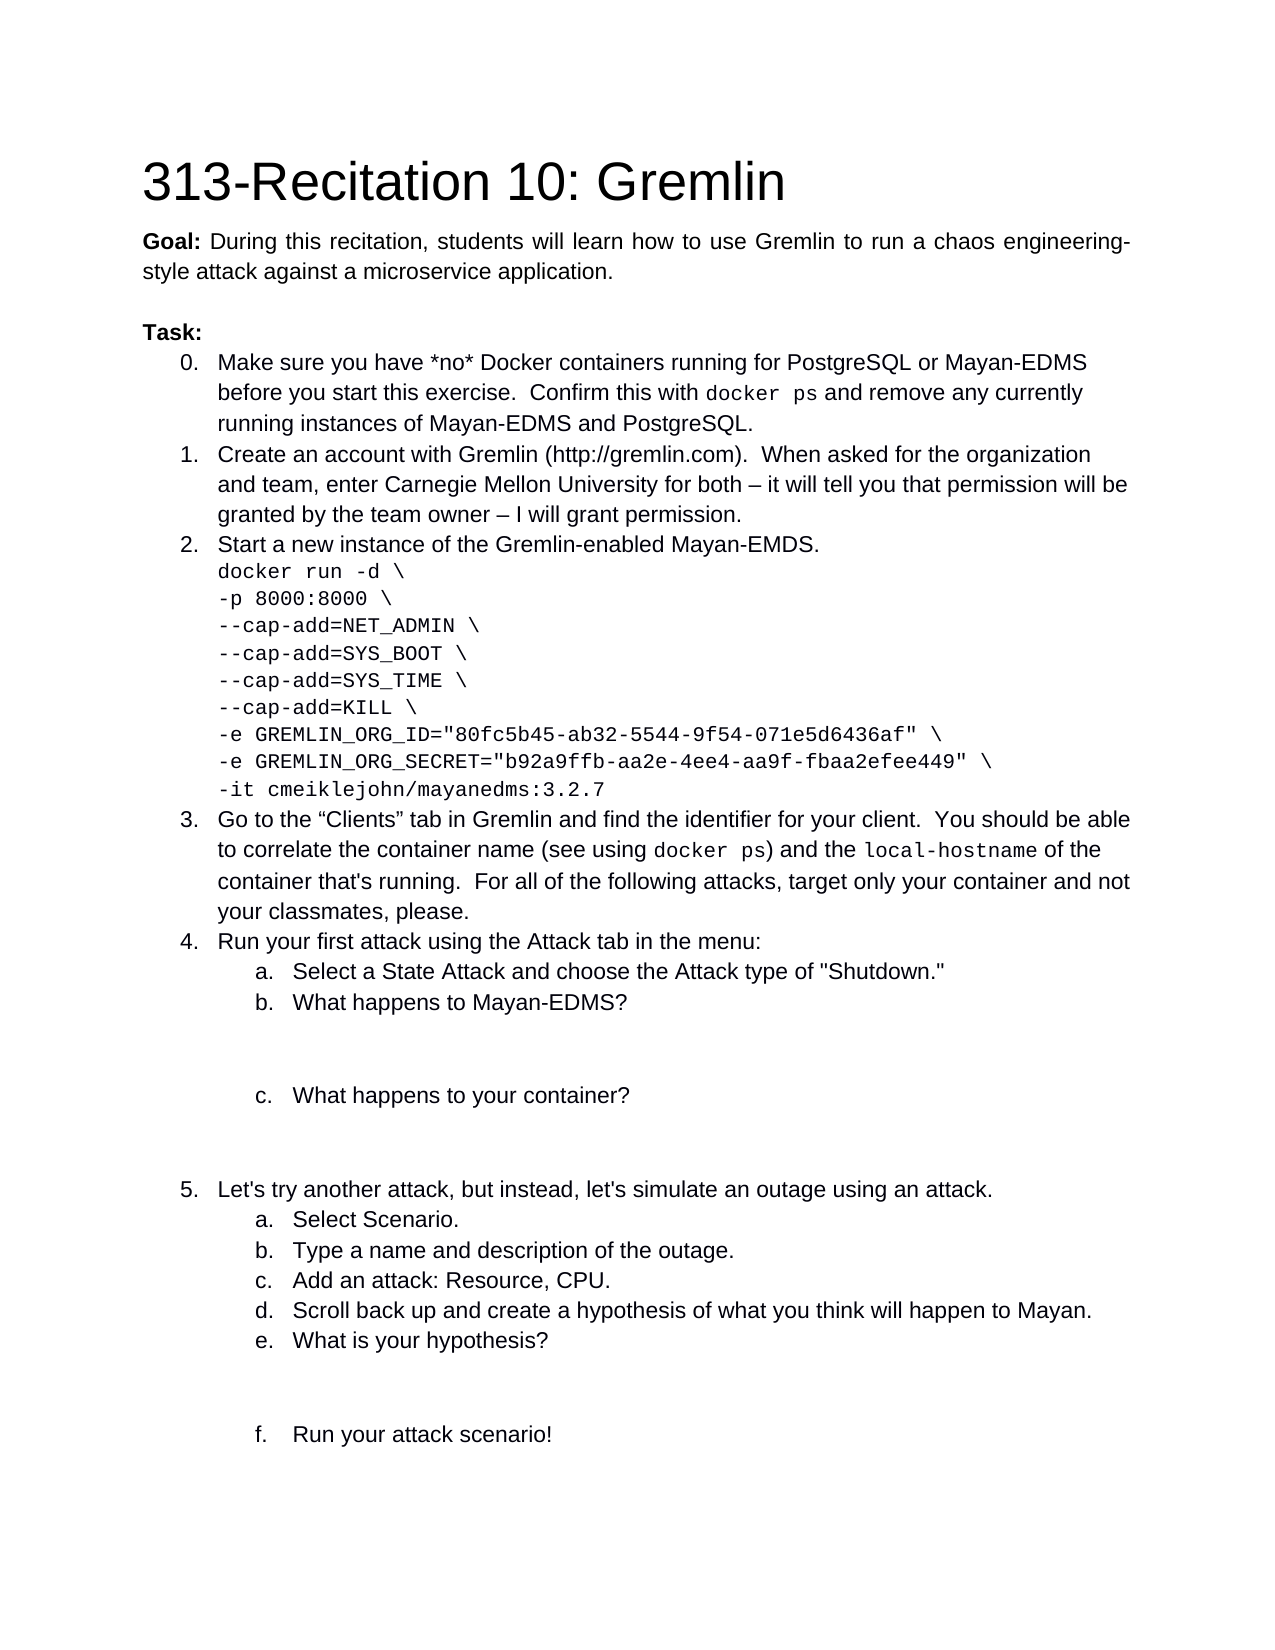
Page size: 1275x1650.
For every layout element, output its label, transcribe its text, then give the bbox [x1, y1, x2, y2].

list Run your attack scenario! [255, 1421, 1132, 1447]
list Scroll back up and create a hypothesis of what you think will happen to Mayan. [255, 1297, 1132, 1323]
list Make sure you have *no* Docker containers running for PostgreSQL or Mayan-EDMS before you start this exercise. Confirm this with docker ps and remove any currently running instances of Mayan-EDMS and PostgreSQL. [180, 349, 1132, 437]
title 313-Recitation 10: Gremlin [142, 150, 1132, 212]
list Type a name and description of the outage. [255, 1237, 1132, 1263]
text Goal: During this recitation, students will learn how to use Gremlin to run a chaos engineering-style attack against a microservice application. [142, 228, 1132, 284]
list What happens to Mayan-EDMS? [255, 988, 1132, 1078]
list Create an account with Gremlin (http://gremlin.com). When asked for the organization and team, enter Carnegie Mellon University for both – it will tell you that permission will be granted by the team owner – I will grant permission. [180, 441, 1132, 527]
list Start a new instance of the Gremlin-enabled Mayan-EMDS. docker run -d \ -p 8000:8000 \ --cap-add=NET_ADMIN \ --cap-add=SYS_BOOT \ --cap-add=SYS_TIME \ --cap-add=KILL \ -e GREMLIN_ORG_ID="80fc5b45-ab32-5544-9f54-071e5d6436af" \ -e GREMLIN_ORG_SECRET="b92a9ffb-aa2e-4ee4-aa9f-fbaa2efee449" \ -it cmeiklejohn/mayanedms:3.2.7 [180, 531, 1132, 802]
list Go to the “Clients” tab in Gremlin and find the identifier for your client. You should be able to correlate the container name (see using docker ps) and the local-hostname of the container that's running. For all of the following attacks, target only your container and not your classmates, please. [180, 806, 1132, 924]
list Let's try another attack, but instead, let's simulate an outage using an attack. [180, 1176, 1132, 1202]
list Add an attack: Resource, CPU. [255, 1267, 1132, 1293]
list Select Scenario. [255, 1206, 1132, 1233]
text Task: [142, 318, 1132, 345]
list What happens to your container? [255, 1082, 1132, 1172]
list Run your first attack using the Attack tab in the menu: [180, 928, 1132, 954]
list Select a State Attack and choose the Attack type of "Shutdown." [255, 958, 1132, 984]
list What is your hypothesis? [255, 1327, 1132, 1417]
